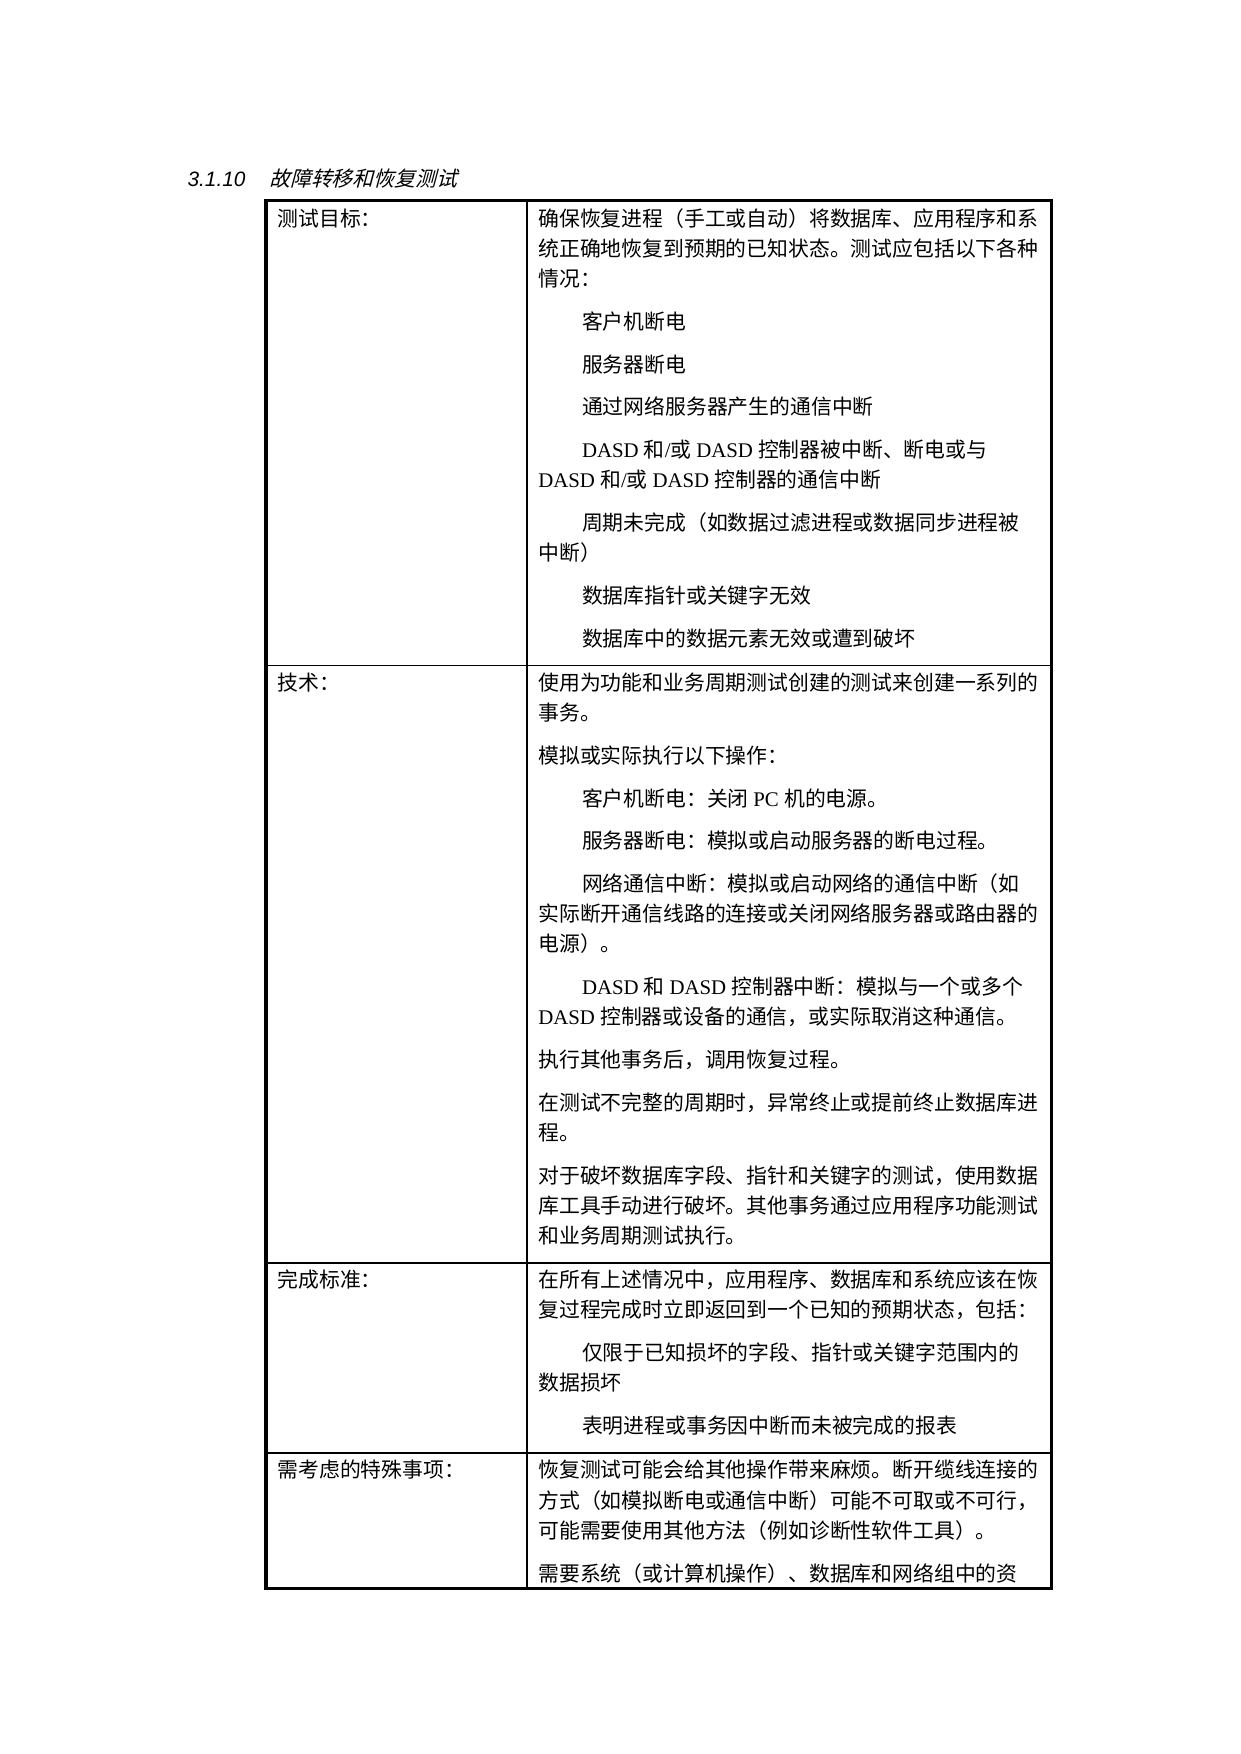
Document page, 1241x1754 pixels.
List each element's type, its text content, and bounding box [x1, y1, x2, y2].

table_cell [528, 1454, 1050, 1587]
table_cell 完成标准： [268, 1264, 526, 1452]
subtitle 3.1.10 故障转移和恢复测试 [187, 162, 1053, 193]
table_header 确保恢复进程（手工或自动）将数据库、应用程序和系统正确地恢复到预期的已知状态。测试应包括以下各种情况： 客户机断电 服务器断电 通过网络服务器产生的通信中断 DASD 和/或 DASD 控制器被中断、断电或与 DASD 和/或 DASD 控制器的通信中断 周期未完成（如数据过滤进程或数据同步进程被中断） 数据库指针或关键字无效 数据库中的数据元素无效或遭到破坏 [528, 202, 1050, 664]
table_cell 需考虑的特殊事项： [268, 1454, 526, 1587]
table_cell 在所有上述情况中，应用程序、数据库和系统应该在恢复过程完成时立即返回到一个已知的预期状态，包括： 仅限于已知损坏的字段、指针或关键字范围内的数据损坏 表明进程或事务因中断而未被完成的报表 [528, 1264, 1050, 1452]
table_cell 使用为功能和业务周期测试创建的测试来创建一系列的事务。 模拟或实际执行以下操作： 客户机断电：关闭 PC 机的电源。 服务器断电：模拟或启动服务器的断电过程。 网络通信中断：模拟或启动网络的通信中断（如实际断开通信线路的连接或关闭网络服务器或路由器的电源）。 DASD 和 DASD 控制器中断：模拟与一个或多个 DASD 控制器或设备的通信，或实际取消这种通信。 执行其他事务后，调用恢复过程。 在测试不完整的周期时，异常终止或提前终止数据库进程。 对于破坏数据库字段、指针和关键字的测试，使用数据库工具手动进行破坏。其他事务通过应用程序功能测试和业务周期测试执行。 [528, 666, 1050, 1262]
table_cell 技术： [268, 666, 526, 1262]
table_header 测试目标： [268, 202, 526, 664]
